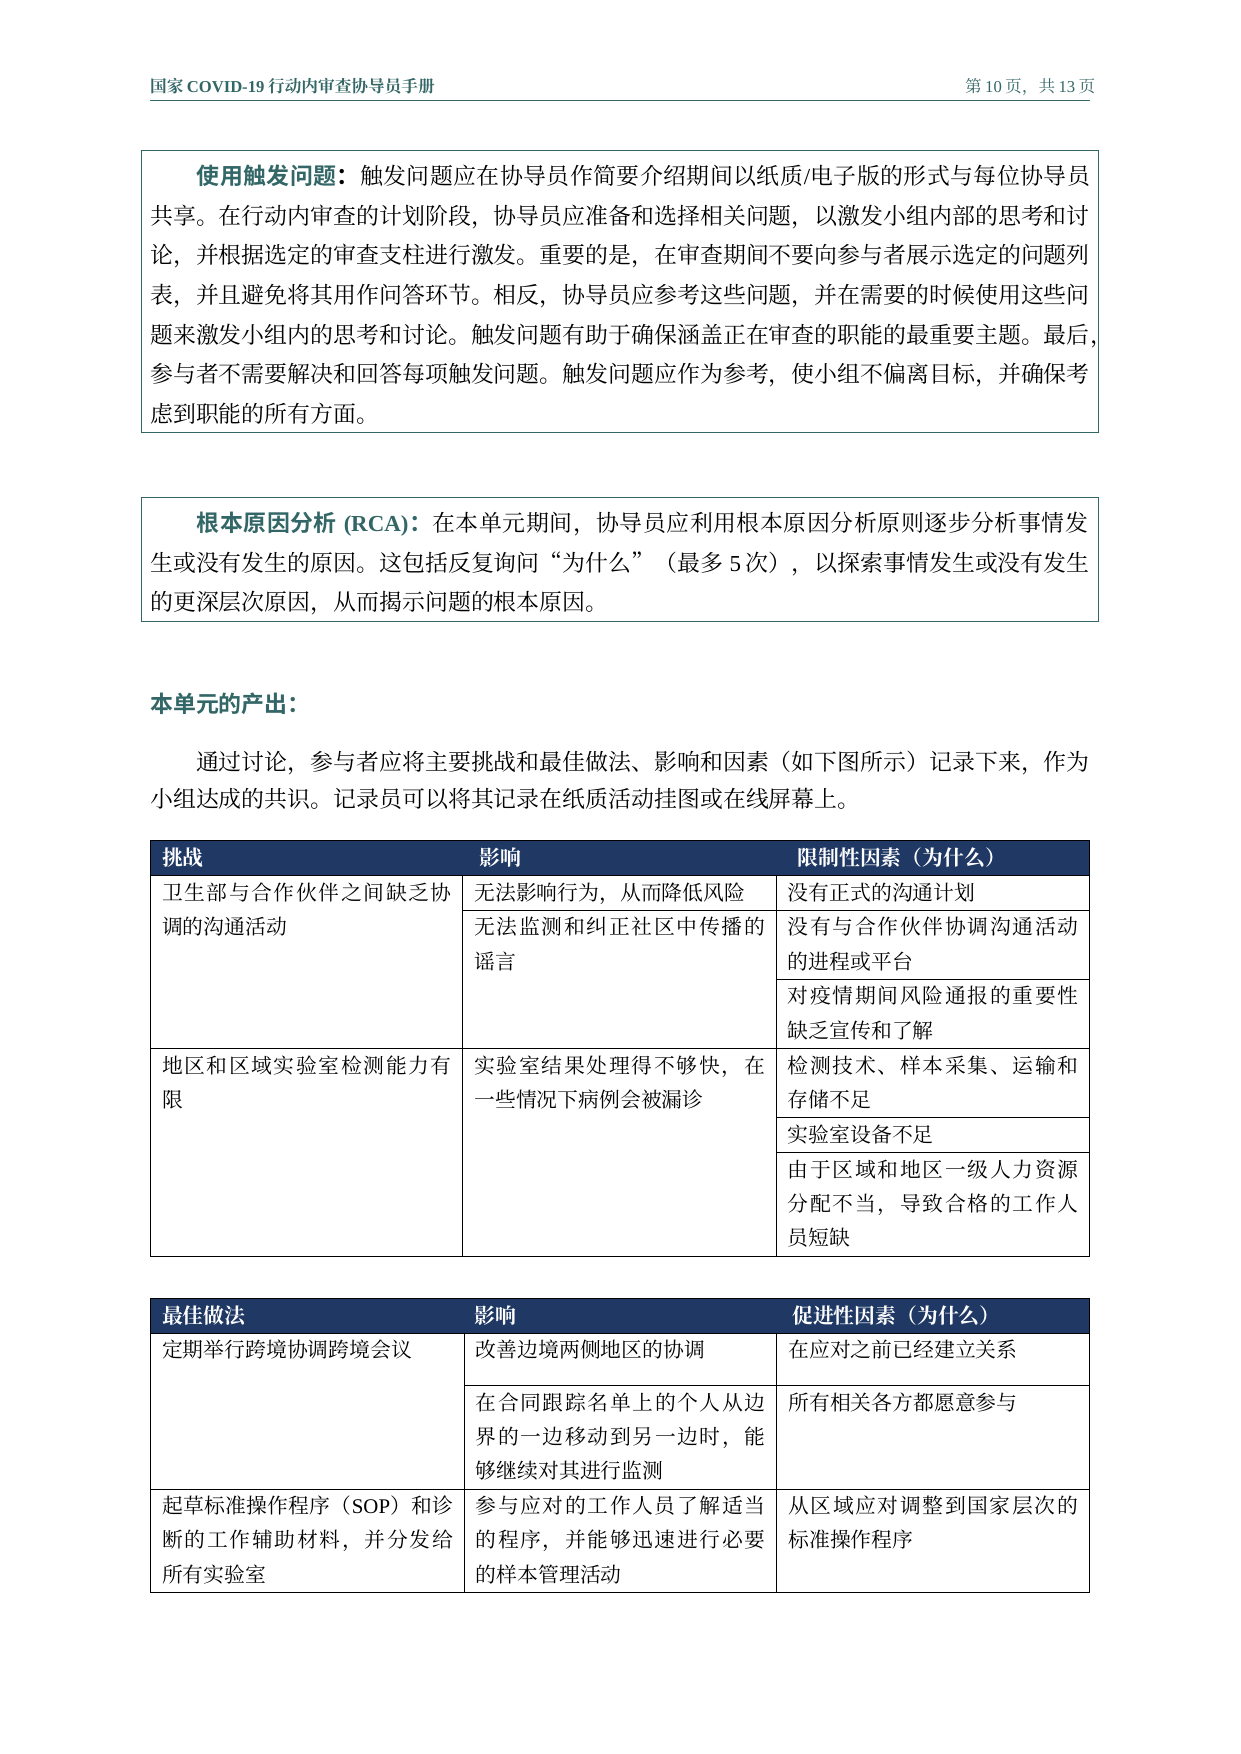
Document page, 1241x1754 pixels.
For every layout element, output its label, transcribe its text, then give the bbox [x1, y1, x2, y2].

table_cell 由于区域和地区一级人力资源分配不当，导致合格的工作人员短缺 [777, 1153, 1089, 1256]
table_cell 没有正式的沟通计划 [777, 876, 1089, 910]
table_cell 检测技术、样本采集、运输和存储不足 [777, 1049, 1089, 1117]
text 本单元的产出： [150, 685, 1090, 719]
table_cell 在合同跟踪名单上的个人从边界的一边移动到另一边时，能够继续对其进行监测 [465, 1386, 776, 1488]
text 通过讨论，参与者应将主要挑战和最佳做法、影响和因素（如下图所示）记录下来，作为小组达成的共识。记录员可以将其记录在纸质活动挂图或在线屏幕上。 [150, 740, 1090, 815]
table_header 挑战 影响 限制性因素（为什么） [151, 841, 1089, 875]
text 使用触发问题：触发问题应在协导员作简要介绍期间以纸质/电子版的形式与每位协导员共享。在行动内审查的计划阶段，协导员应准备和选择相关问题，以激发小组内部的思考和讨论，并根据选定的审查支柱进行激发。重要的是，在审查期间不要向参与者展示选定的问题列表，并且避免将其用作问答环节。相反，协导员应参考这些问题，并在需要的时候使用这些问题来激发小组内的思考和讨论。触发问题有助于确保涵盖正在审查的职能的最重要主题。最后，参与者不需要解决和回答每项触发问题。触发问题应作为参考，使小组不偏离目标，并确保考虑到职能的所有方面。 [142, 151, 1098, 432]
table_cell 参与应对的工作人员了解适当的程序，并能够迅速进行必要的样本管理活动 [465, 1490, 776, 1592]
table_header 最佳做法 影响 促进性因素（为什么） [151, 1299, 1089, 1333]
table_cell 在应对之前已经建立关系 [777, 1334, 1089, 1385]
table_cell 从区域应对调整到国家层次的标准操作程序 [777, 1490, 1089, 1592]
table_cell 无法监测和纠正社区中传播的谣言 [463, 911, 776, 1048]
table_cell 改善边境两侧地区的协调 [465, 1334, 776, 1385]
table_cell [151, 1490, 464, 1592]
text 根本原因分析 (RCA)：在本单元期间，协导员应利用根本原因分析原则逐步分析事情发生或没有发生的原因。这包括反复询问“为什么”（最多5次），以探索事情发生或没有发生的更深层次原因，从而揭示问题的根本原因。 [142, 498, 1098, 621]
table_cell 实验室结果处理得不够快，在一些情况下病例会被漏诊 [463, 1049, 776, 1256]
table_cell 无法影响行为，从而降低风险 [463, 876, 776, 910]
table_cell 定期举行跨境协调跨境会议 [151, 1334, 464, 1488]
table_cell 实验室设备不足 [777, 1118, 1089, 1152]
table_cell 卫生部与合作伙伴之间缺乏协调的沟通活动 [151, 876, 462, 1048]
table_cell 对疫情期间风险通报的重要性缺乏宣传和了解 [777, 980, 1089, 1048]
table_cell 没有与合作伙伴协调沟通活动的进程或平台 [777, 911, 1089, 979]
table_cell 地区和区域实验室检测能力有限 [151, 1049, 462, 1256]
table_cell 所有相关各方都愿意参与 [777, 1386, 1089, 1488]
